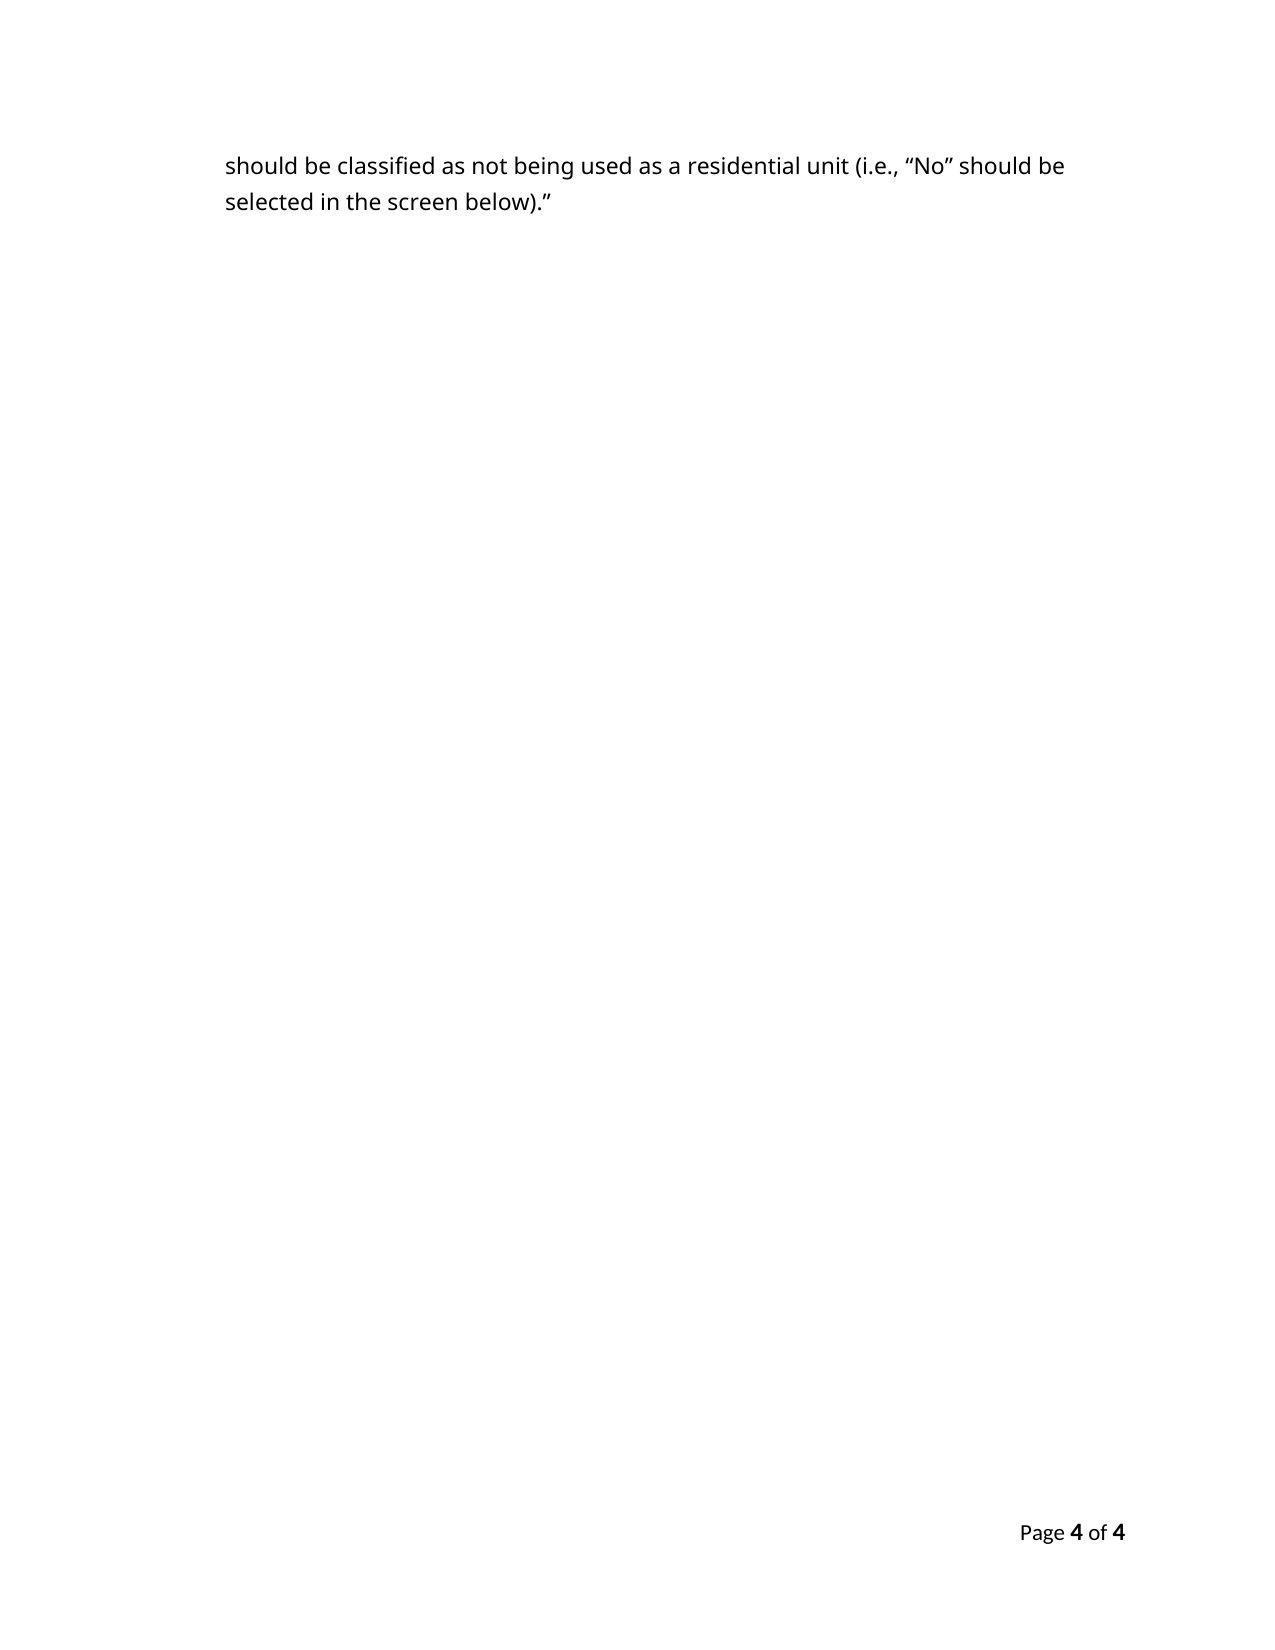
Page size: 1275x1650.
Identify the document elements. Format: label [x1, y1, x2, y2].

text [225, 150, 1125, 217]
